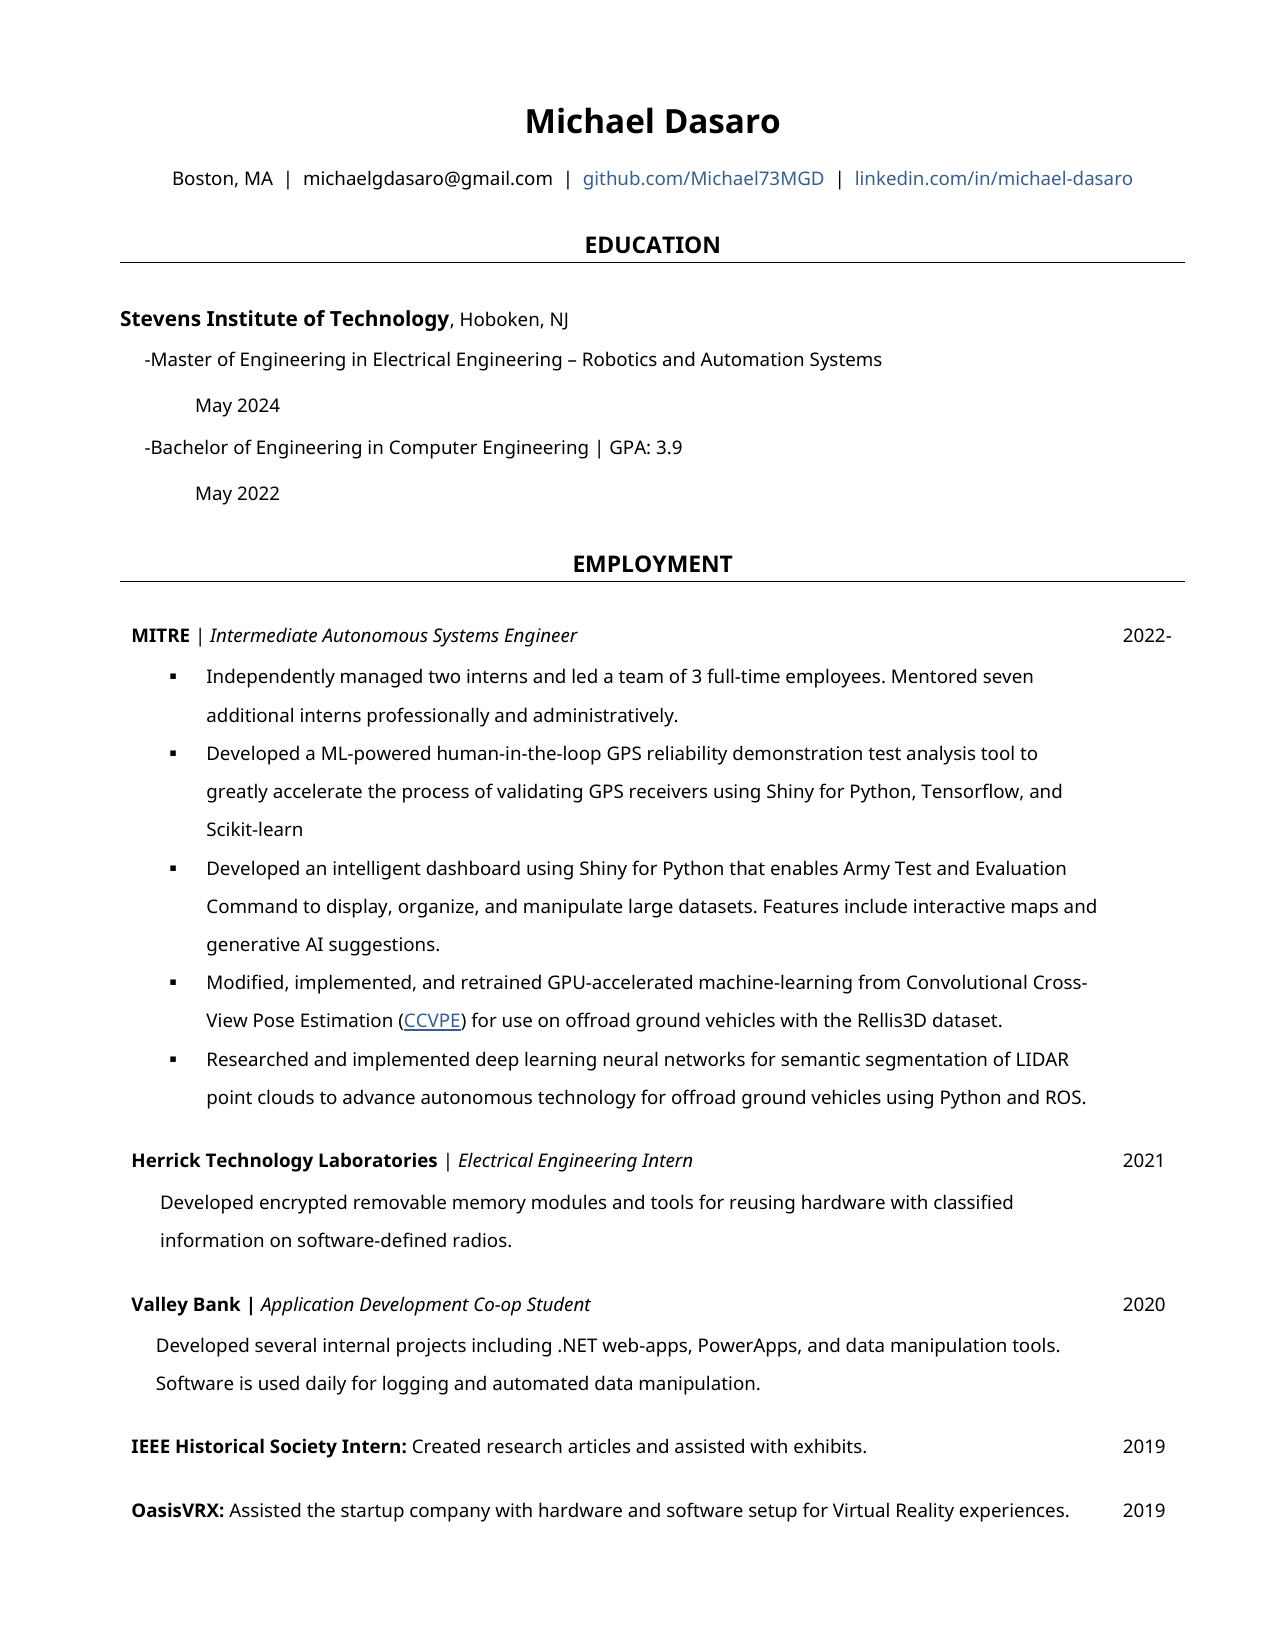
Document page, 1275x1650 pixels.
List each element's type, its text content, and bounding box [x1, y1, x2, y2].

text EDUCATION [120, 229, 1185, 262]
text -Master of Engineering in Electrical Engineering – Robotics and Automation Systems May 2024 [120, 346, 1185, 419]
table_cell 2019 [1111, 1473, 1183, 1536]
table_cell Valley Bank | Application Development Co-op Student Developed several internal projects including .NET web-apps, PowerApps, and data manipulation tools. Software is used daily for logging and automated data manipulation. [120, 1266, 1111, 1409]
text Michael Dasaro [120, 97, 1185, 143]
text Stevens Institute of Technology, Hoboken, NJ [120, 304, 1185, 332]
text EMPLOYMENT [120, 547, 1185, 581]
table_cell Herrick Technology Laboratories | Electrical Engineering Intern Developed encrypted removable memory modules and tools for reusing hardware with classified information on software-defined radios. [120, 1123, 1111, 1266]
table_cell 2019 [1111, 1409, 1183, 1472]
text Boston, MA | michaelgdasaro@gmail.com | github.com/Michael73MGD | linkedin.com/in/michael-dasaro [120, 166, 1185, 191]
table_cell 2020 [1111, 1266, 1183, 1409]
table_cell 2021 [1111, 1123, 1183, 1266]
text -Bachelor of Engineering in Computer Engineering | GPA: 3.9 May 2022 [120, 434, 1185, 507]
table_cell IEEE Historical Society Intern: Created research articles and assisted with exhibits. [120, 1409, 1111, 1472]
table_header 2022- [1111, 598, 1183, 1123]
table_header MITRE | Intermediate Autonomous Systems Engineer Independently managed two interns and led a team of 3 full-time employees. Mentored seven additional interns professionally and administratively. Developed a ML-powered human-in-the-loop GPS reliability demonstration test analysis tool to greatly accelerate the process of validating GPS receivers using Shiny for Python, Tensorflow, and Scikit-learn Developed an intelligent dashboard using Shiny for Python that enables Army Test and Evaluation Command to display, organize, and manipulate large datasets. Features include interactive maps and generative AI suggestions. Modified, implemented, and retrained GPU-accelerated machine-learning from Convolutional Cross-View Pose Estimation (CCVPE) for use on offroad ground vehicles with the Rellis3D dataset. Researched and implemented deep learning neural networks for semantic segmentation of LIDAR point clouds to advance autonomous technology for offroad ground vehicles using Python and ROS. [120, 598, 1111, 1123]
table_cell OasisVRX: Assisted the startup company with hardware and software setup for Virtual Reality experiences. [120, 1473, 1111, 1536]
